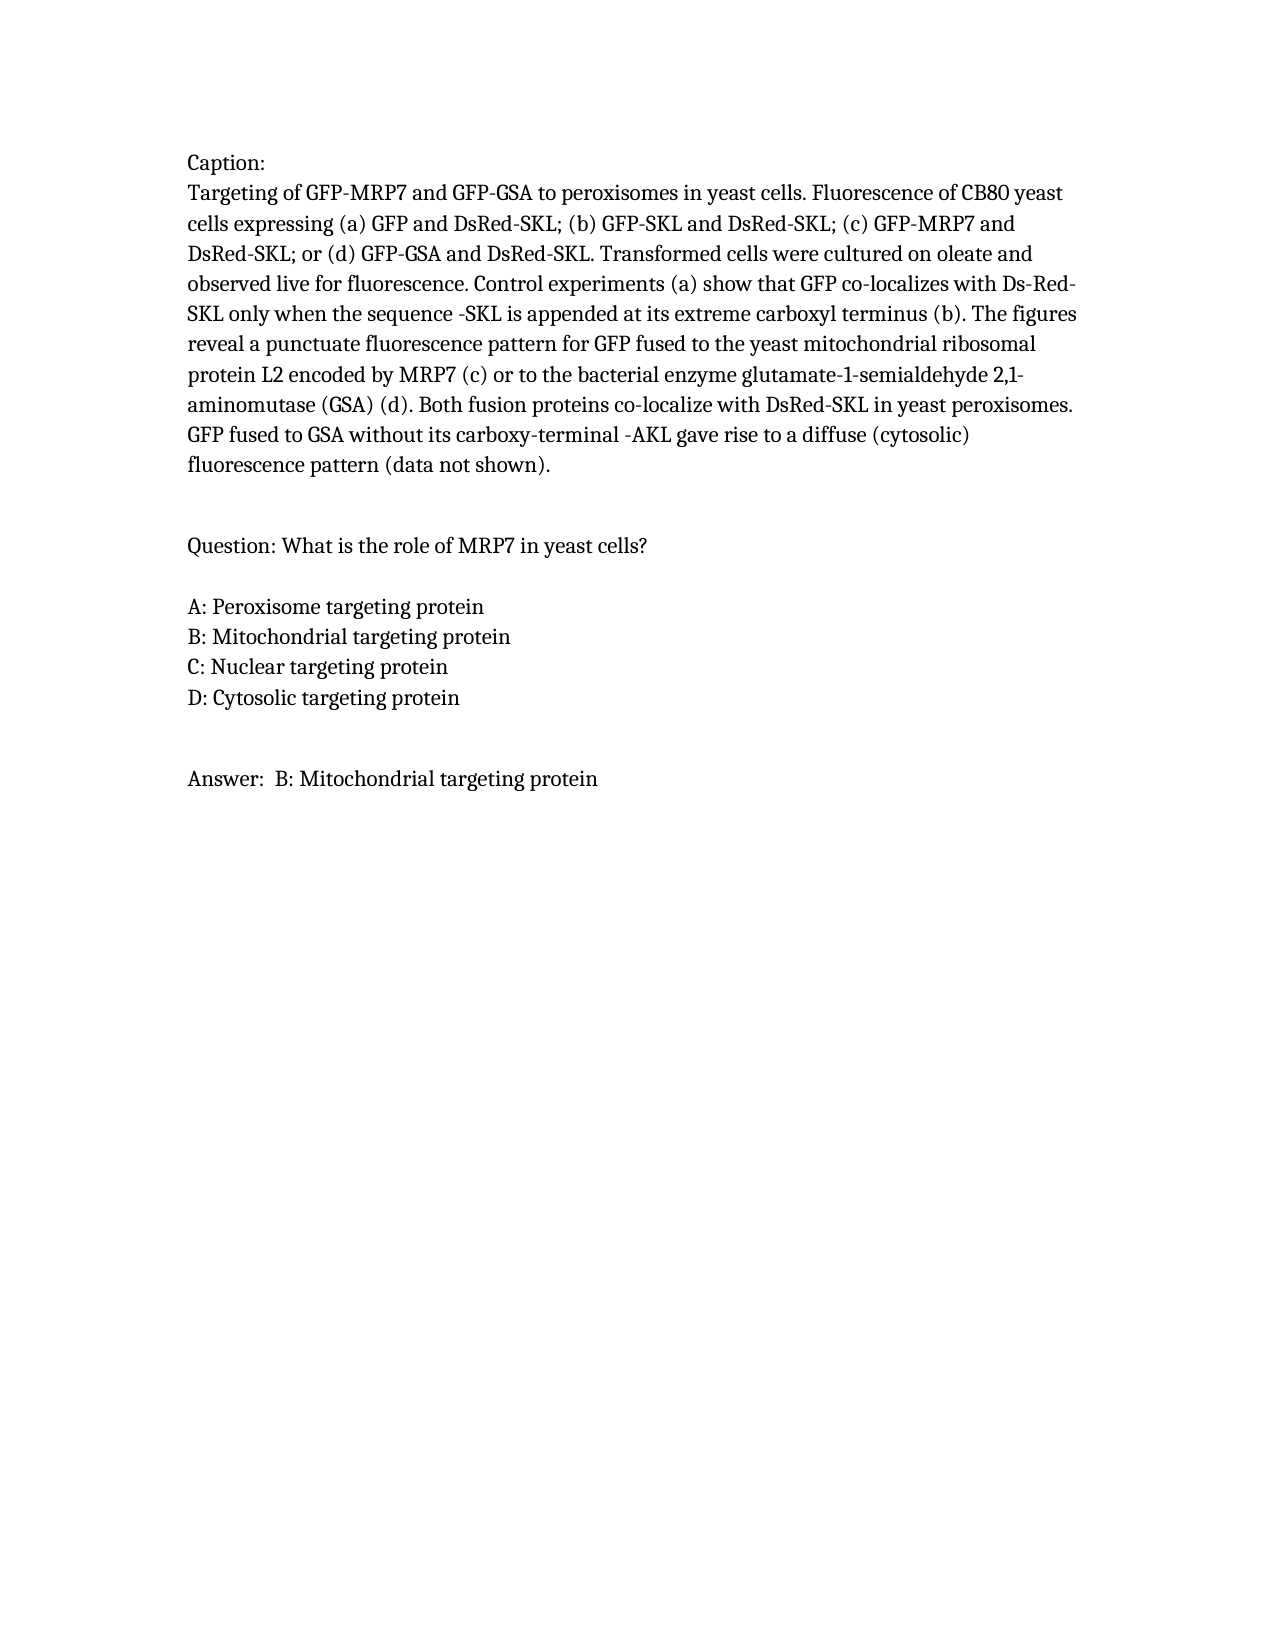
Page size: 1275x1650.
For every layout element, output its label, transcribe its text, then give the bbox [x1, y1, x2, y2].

text Caption: Targeting of GFP-MRP7 and GFP-GSA to peroxisomes in yeast cells. Fluorescence of CB80 yeast cells expressing (a) GFP and DsRed-SKL; (b) GFP-SKL and DsRed-SKL; (c) GFP-MRP7 and DsRed-SKL; or (d) GFP-GSA and DsRed-SKL. Transformed cells were cultured on oleate and observed live for fluorescence. Control experiments (a) show that GFP co-localizes with Ds-Red-SKL only when the sequence -SKL is appended at its extreme carboxyl terminus (b). The figures reveal a punctuate fluorescence pattern for GFP fused to the yeast mitochondrial ribosomal protein L2 encoded by MRP7 (c) or to the bacterial enzyme glutamate-1-semialdehyde 2,1-aminomutase (GSA) (d). Both fusion proteins co-localize with DsRed-SKL in yeast peroxisomes. GFP fused to GSA without its carboxy-terminal -AKL gave rise to a diffuse (cytosolic) fluorescence pattern (data not shown). [187, 150, 1087, 509]
text Question: What is the role of MRP7 in yeast cells? A: Peroxisome targeting protein B: Mitochondrial targeting protein C: Nuclear targeting protein D: Cytosolic targeting protein [187, 533, 1087, 741]
text Answer: B: Mitochondrial targeting protein [187, 766, 1087, 822]
